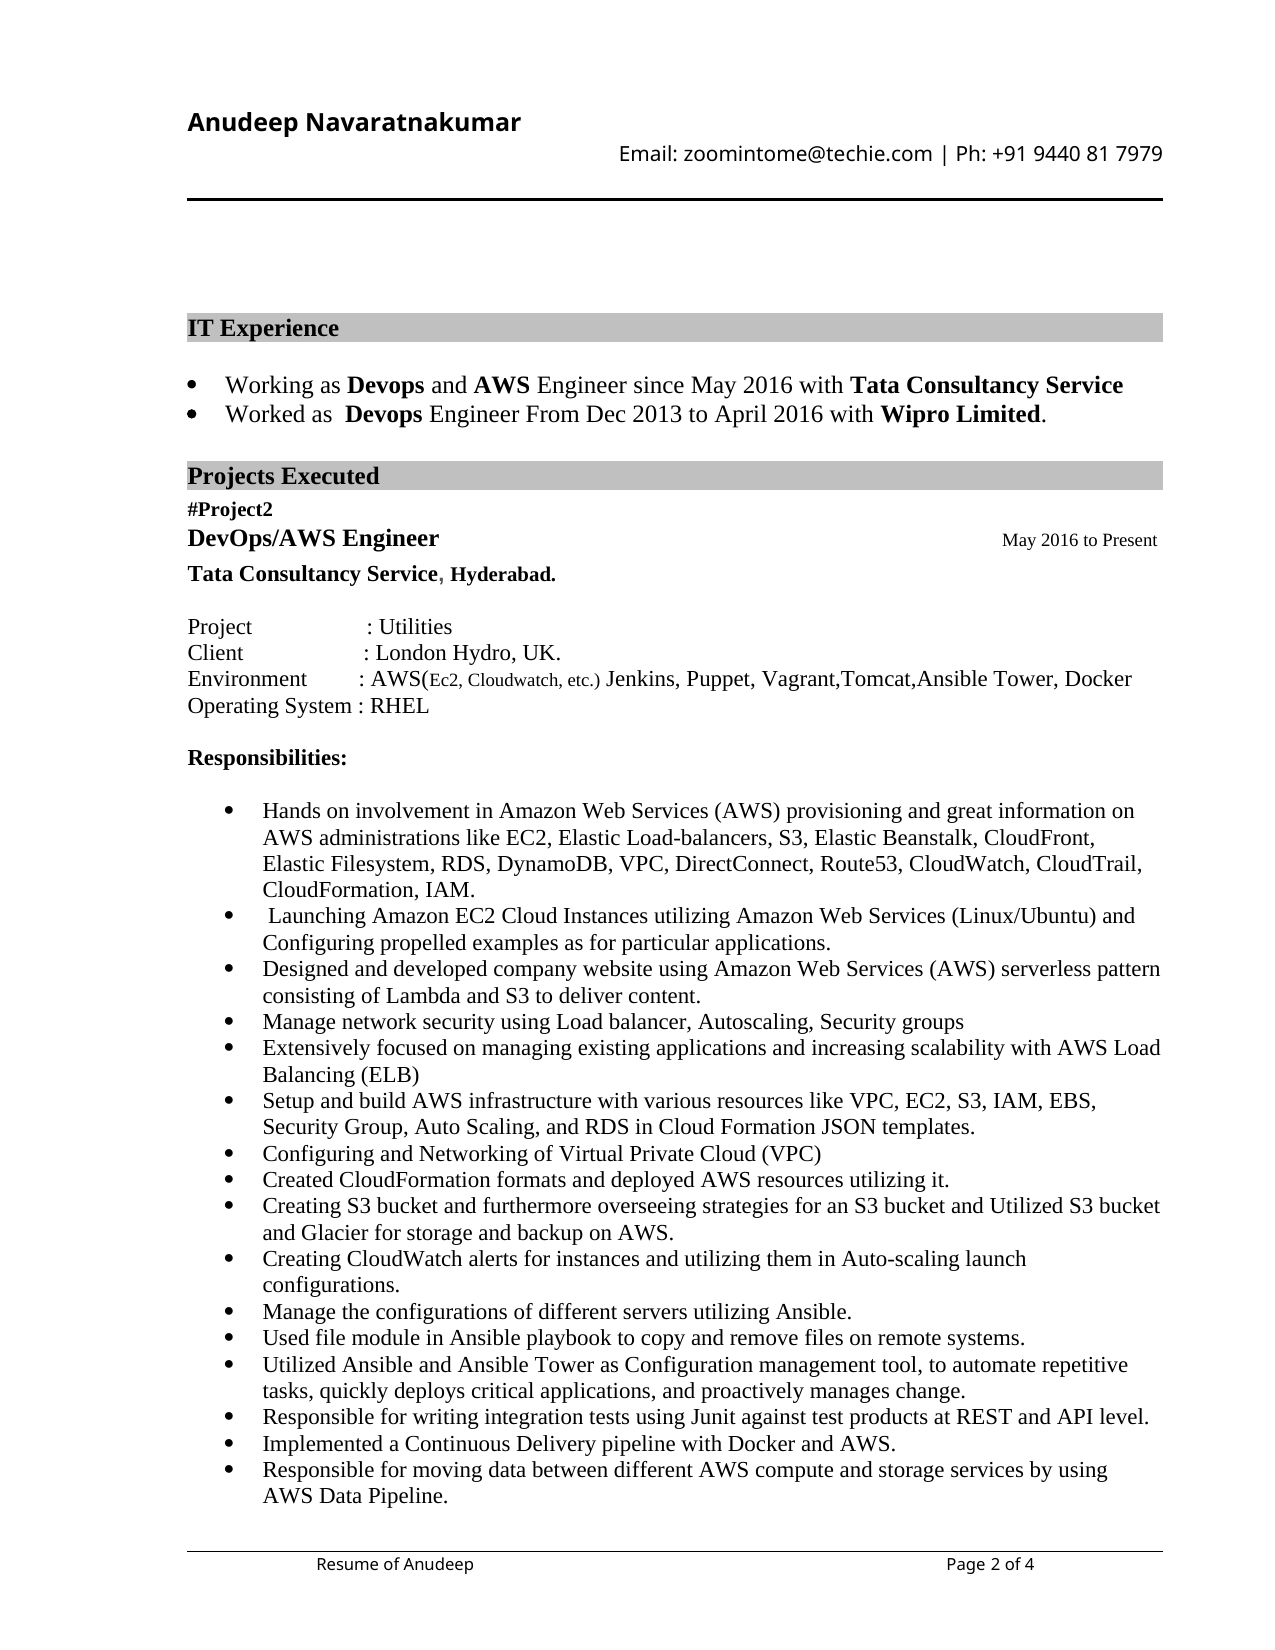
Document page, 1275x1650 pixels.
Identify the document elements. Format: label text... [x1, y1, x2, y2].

list Manage the configurations of different servers utilizing Ansible. [225, 1298, 1163, 1324]
list Setup and build AWS infrastructure with various resources like VPC, EC2, S3, IAM, EBS, Security Group, Auto Scaling, and RDS in Cloud Formation JSON templates. [225, 1087, 1163, 1140]
list Created CloudFormation formats and deployed AWS resources utilizing it. [225, 1166, 1163, 1192]
list Working as Devops and AWS Engineer since May 2016 with Tata Consultancy Service [187, 371, 1163, 399]
text Project : Utilities Client : London Hydro, UK. Environment : AWS(Ec2, Cloudwatch, etc.) Jenkins, Puppet, Vagrant,Tomcat,Ansible Tower, Docker [187, 613, 1163, 692]
list Configuring and Networking of Virtual Private Cloud (VPC) [225, 1140, 1163, 1166]
list Worked as Devops Engineer From Dec 2013 to April 2016 with Wipro Limited. [187, 399, 1163, 428]
list Utilized Ansible and Ansible Tower as Configuration management tool, to automate repetitive tasks, quickly deploys critical applications, and proactively manages change. [225, 1351, 1163, 1403]
list Responsible for writing integration tests using Junit against test products at REST and API level. [225, 1403, 1163, 1430]
text #Project2 [187, 490, 1163, 523]
list Responsible for moving data between different AWS compute and storage services by using AWS Data Pipeline. [225, 1456, 1163, 1509]
list Implemented a Continuous Delivery pipeline with Docker and AWS. [225, 1430, 1163, 1456]
list Extensively focused on managing existing applications and increasing scalability with AWS Load Balancing (ELB) [225, 1034, 1163, 1087]
text Responsibilities: [187, 718, 1163, 771]
list Designed and developed company website using Amazon Web Services (AWS) serverless pattern consisting of Lambda and S3 to deliver content. [225, 955, 1163, 1008]
text IT Experience [187, 313, 1163, 342]
text Operating System : RHEL [187, 692, 1163, 718]
text Tata Consultancy Service, Hyderabad. [187, 560, 1163, 586]
list Hands on involvement in Amazon Web Services (AWS) provisioning and great information on AWS administrations like EC2, Elastic Load-balancers, S3, Elastic Beanstalk, CloudFront, Elastic Filesystem, RDS, DynamoDB, VPC, DirectConnect, Route53, CloudWatch, CloudTrail, CloudFormation, IAM. [225, 797, 1163, 903]
text Projects Executed [187, 461, 1163, 490]
list Creating CloudWatch alerts for instances and utilizing them in Auto-scaling launch configurations. [225, 1245, 1163, 1298]
list Manage network security using Load balancer, Autoscaling, Security groups [225, 1008, 1163, 1034]
list Creating S3 bucket and furthermore overseeing strategies for an S3 bucket and Utilized S3 bucket and Glacier for storage and backup on AWS. [225, 1192, 1163, 1245]
list Used file module in Ansible playbook to copy and remove files on remote systems. [225, 1324, 1163, 1351]
list Launching Amazon EC2 Cloud Instances utilizing Amazon Web Services (Linux/Ubuntu) and Configuring propelled examples as for particular applications. [225, 903, 1163, 955]
text DevOps/AWS Engineer May 2016 to Present [187, 523, 1163, 552]
